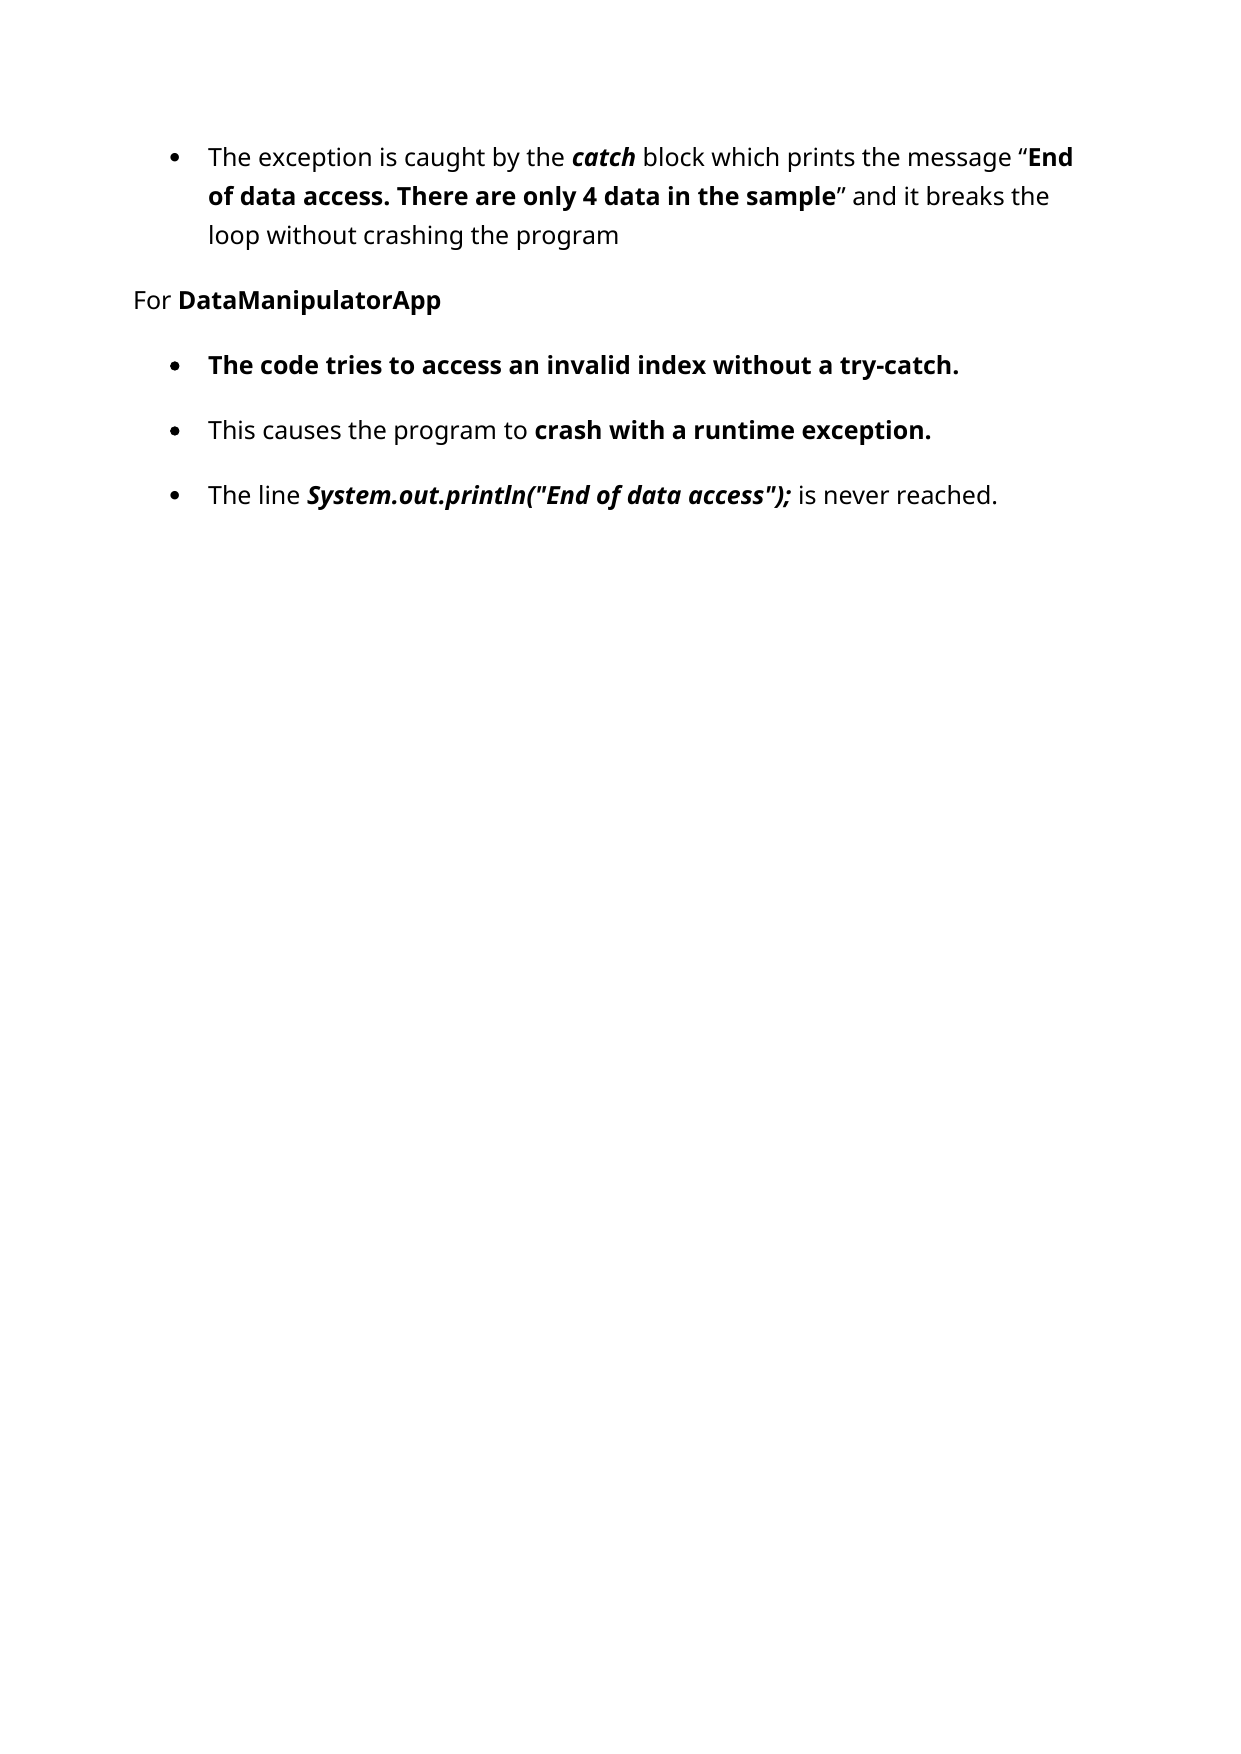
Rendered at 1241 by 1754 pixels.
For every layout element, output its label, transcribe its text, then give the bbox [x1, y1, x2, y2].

list This causes the program to crash with a runtime exception. [170, 413, 1091, 447]
list The line System.out.println("End of data access"); is never reached. [170, 478, 1091, 512]
text For DataManipulatorApp [133, 283, 1091, 317]
list The exception is caught by the catch block which prints the message “End of data access. There are only 4 data in the sample” and it breaks the loop without crashing the program [170, 139, 1091, 252]
list The code tries to access an invalid index without a try-catch. [170, 348, 1091, 382]
